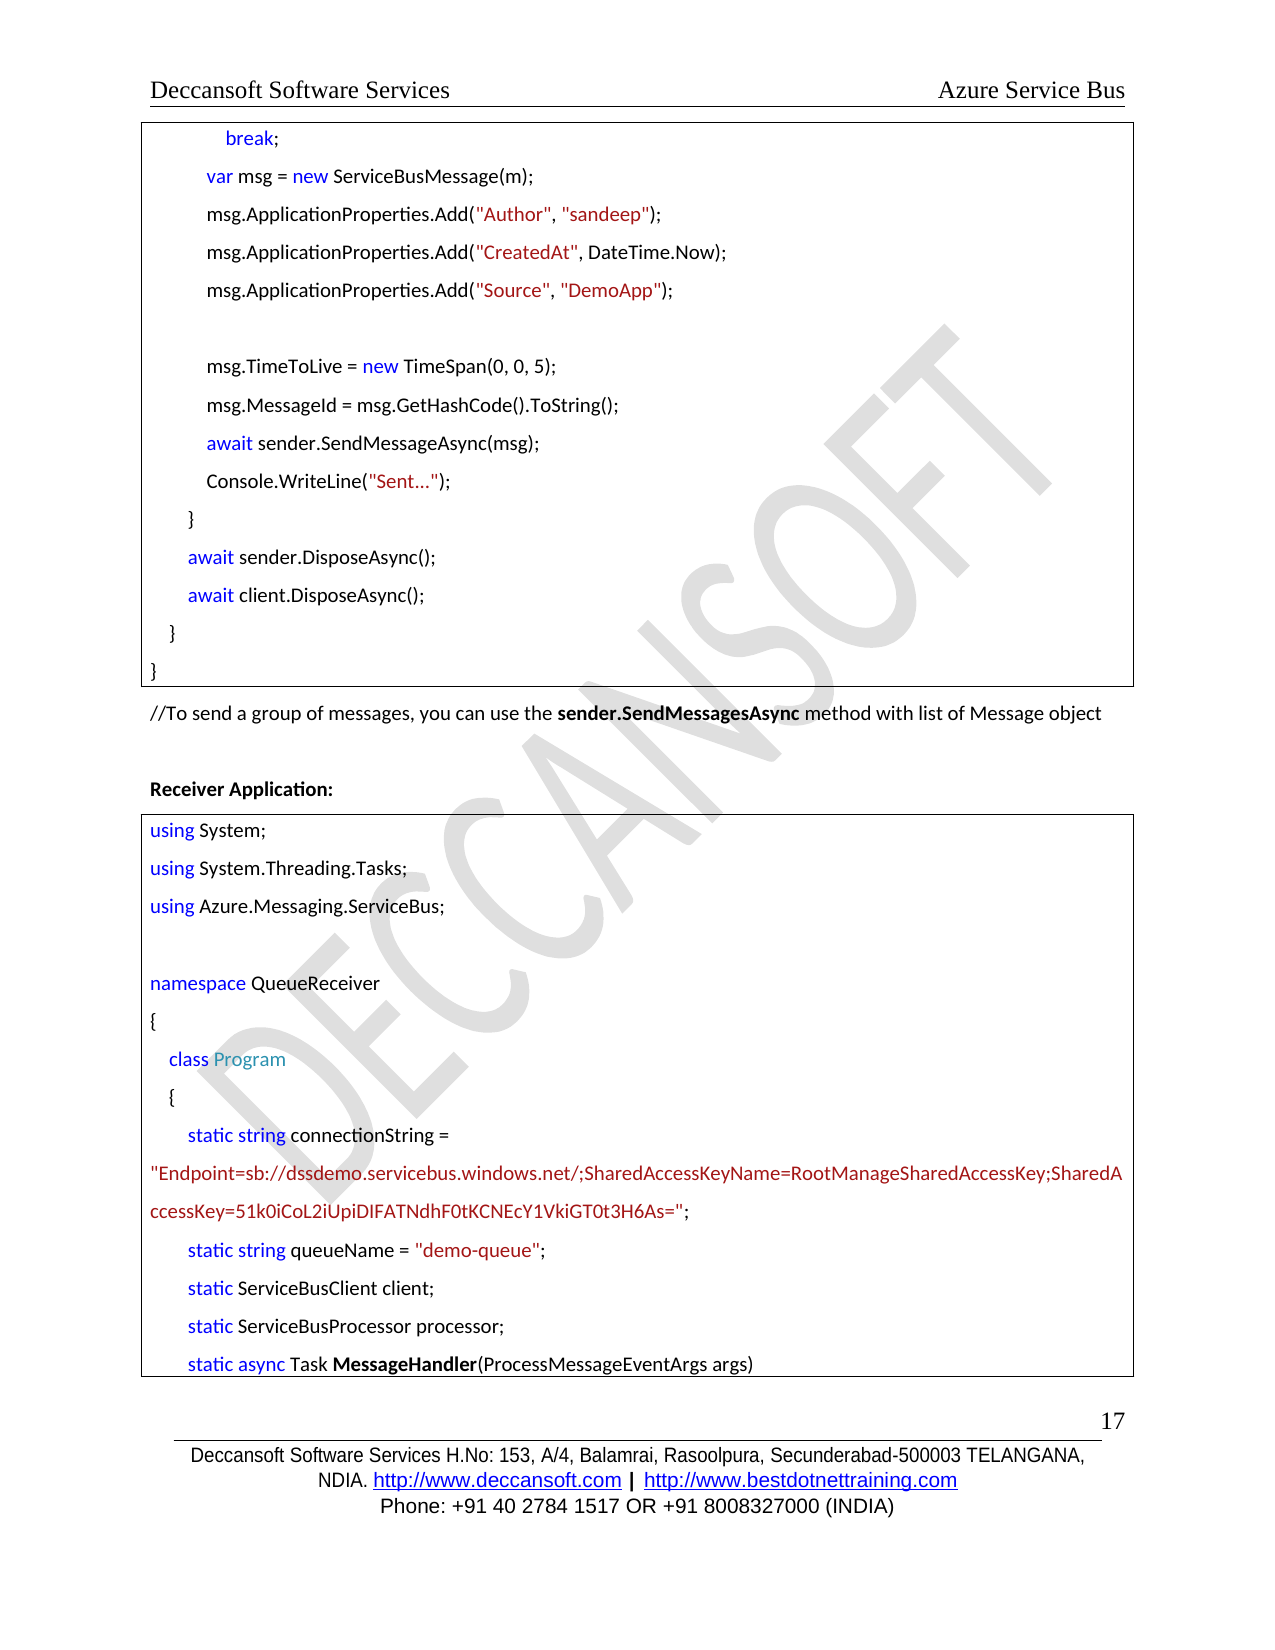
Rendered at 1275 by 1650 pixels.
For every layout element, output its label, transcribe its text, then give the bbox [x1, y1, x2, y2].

text using Azure.Messaging.ServiceBus; [142, 891, 1133, 919]
text } [142, 617, 1133, 646]
text using System; [142, 815, 1133, 843]
text static string connectionString = "Endpoint=sb://dssdemo.servicebus.windows.net/;SharedAccessKeyName=RootManageSharedAccessKey;SharedAccessKey=51k0iCoL2iUpiDIFATNdhF0tKCNEcY1VkiGT0t3H6As="; [142, 1119, 1133, 1224]
text msg.TimeToLive = new TimeSpan(0, 0, 5); [142, 351, 1133, 379]
text { [142, 1081, 1133, 1110]
text msg.ApplicationProperties.Add("Source", "DemoApp"); [142, 274, 1133, 303]
text Receiver Application: [150, 776, 1125, 802]
text } [142, 656, 1133, 686]
text namespace QueueReceiver [142, 967, 1133, 995]
text msg.ApplicationProperties.Add("Author", "sandeep"); [142, 198, 1133, 227]
text static async Task MessageHandler(ProcessMessageEventArgs args) [142, 1348, 1133, 1376]
text } [142, 503, 1133, 532]
text static ServiceBusClient client; [142, 1272, 1133, 1300]
text break; [142, 123, 1133, 150]
text msg.ApplicationProperties.Add("CreatedAt", DateTime.Now); [142, 236, 1133, 265]
text class Program [142, 1043, 1133, 1072]
text var msg = new ServiceBusMessage(m); [142, 160, 1133, 188]
text await client.DisposeAsync(); [142, 579, 1133, 608]
text static ServiceBusProcessor processor; [142, 1310, 1133, 1338]
text await sender.SendMessageAsync(msg); [142, 427, 1133, 455]
text //To send a group of messages, you can use the sender.SendMessagesAsync method with list of Message object [150, 700, 1125, 725]
text { [142, 1005, 1133, 1033]
text msg.MessageId = msg.GetHashCode().ToString(); [142, 389, 1133, 417]
text using System.Threading.Tasks; [142, 852, 1133, 881]
text Console.WriteLine("Sent..."); [142, 465, 1133, 493]
text await sender.DisposeAsync(); [142, 541, 1133, 570]
text static string queueName = "demo-queue"; [142, 1234, 1133, 1262]
